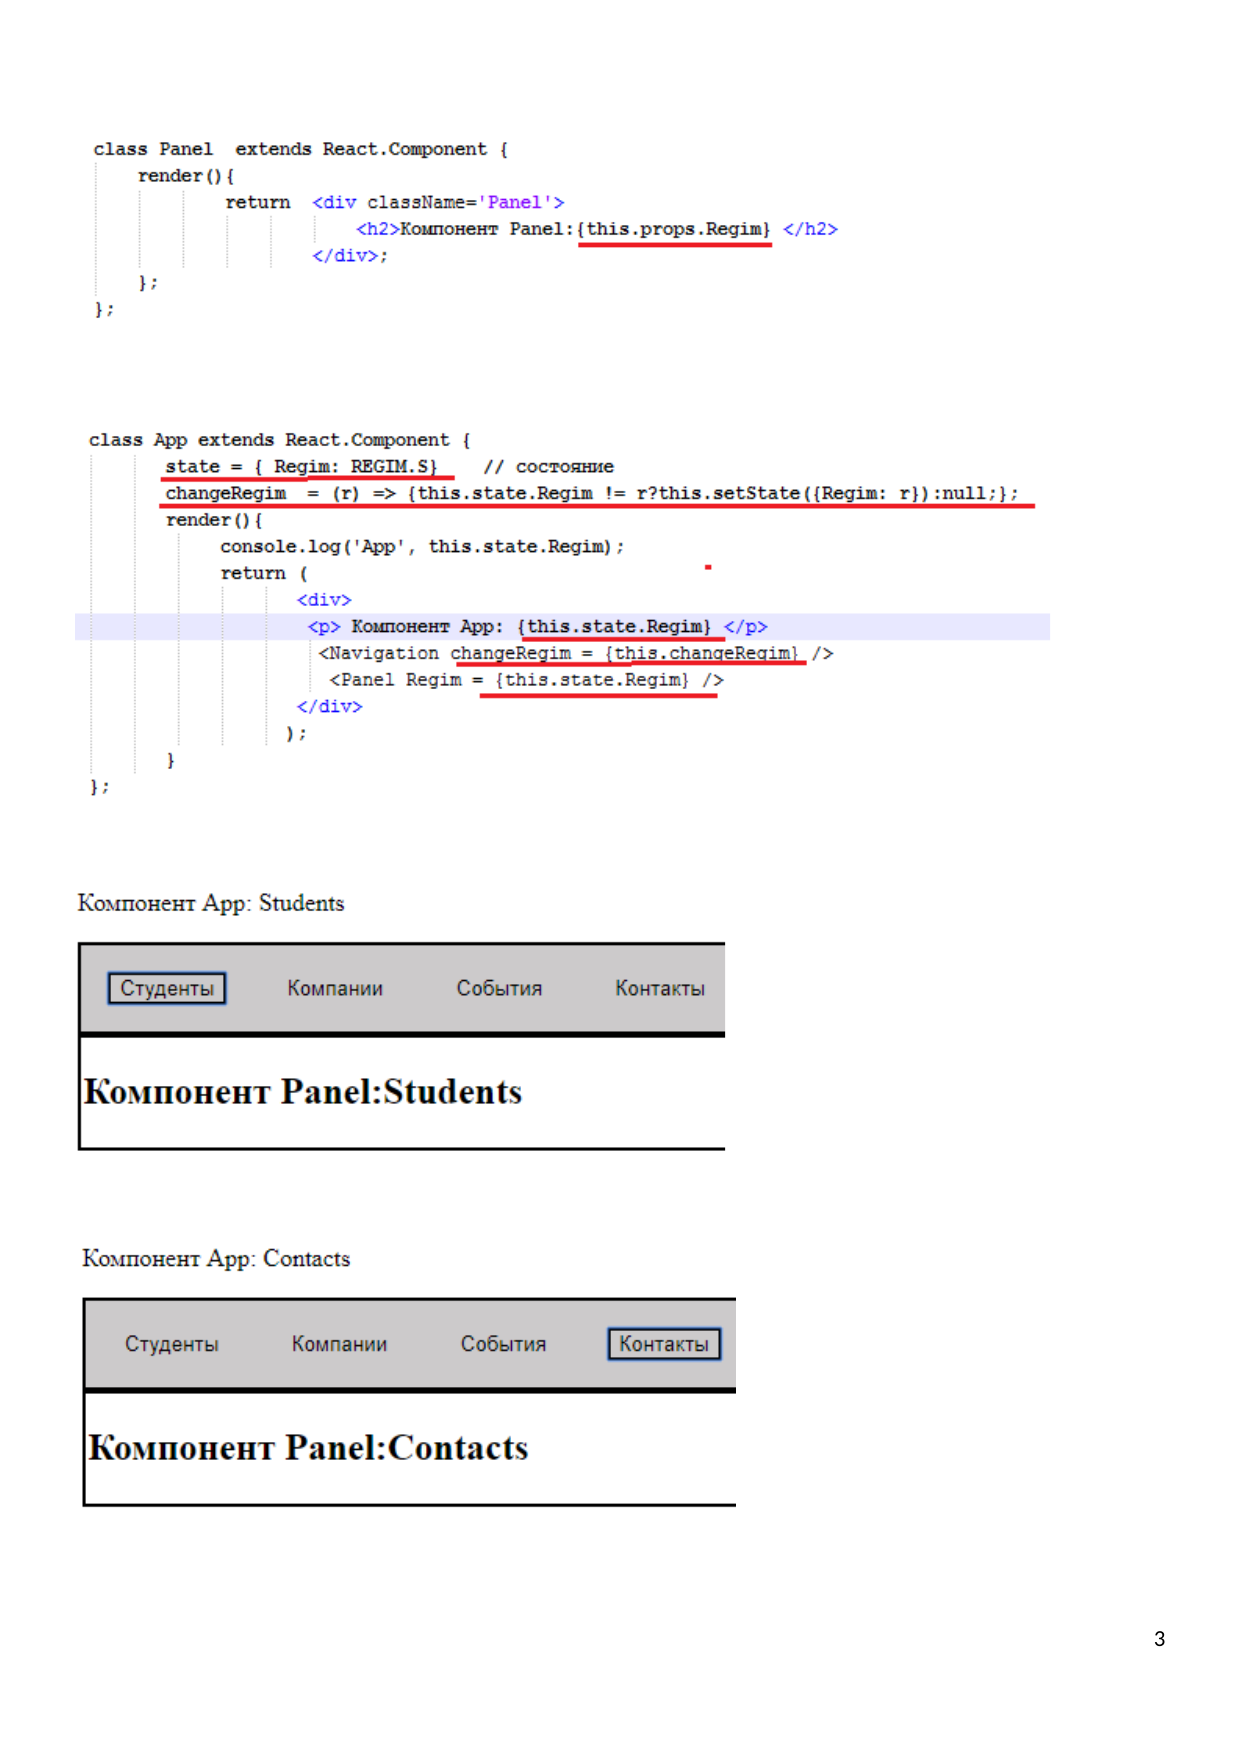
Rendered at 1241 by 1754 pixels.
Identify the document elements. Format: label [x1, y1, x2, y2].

picture [75, 127, 896, 329]
picture [75, 1236, 736, 1526]
picture [75, 400, 1050, 805]
picture [75, 875, 725, 1165]
